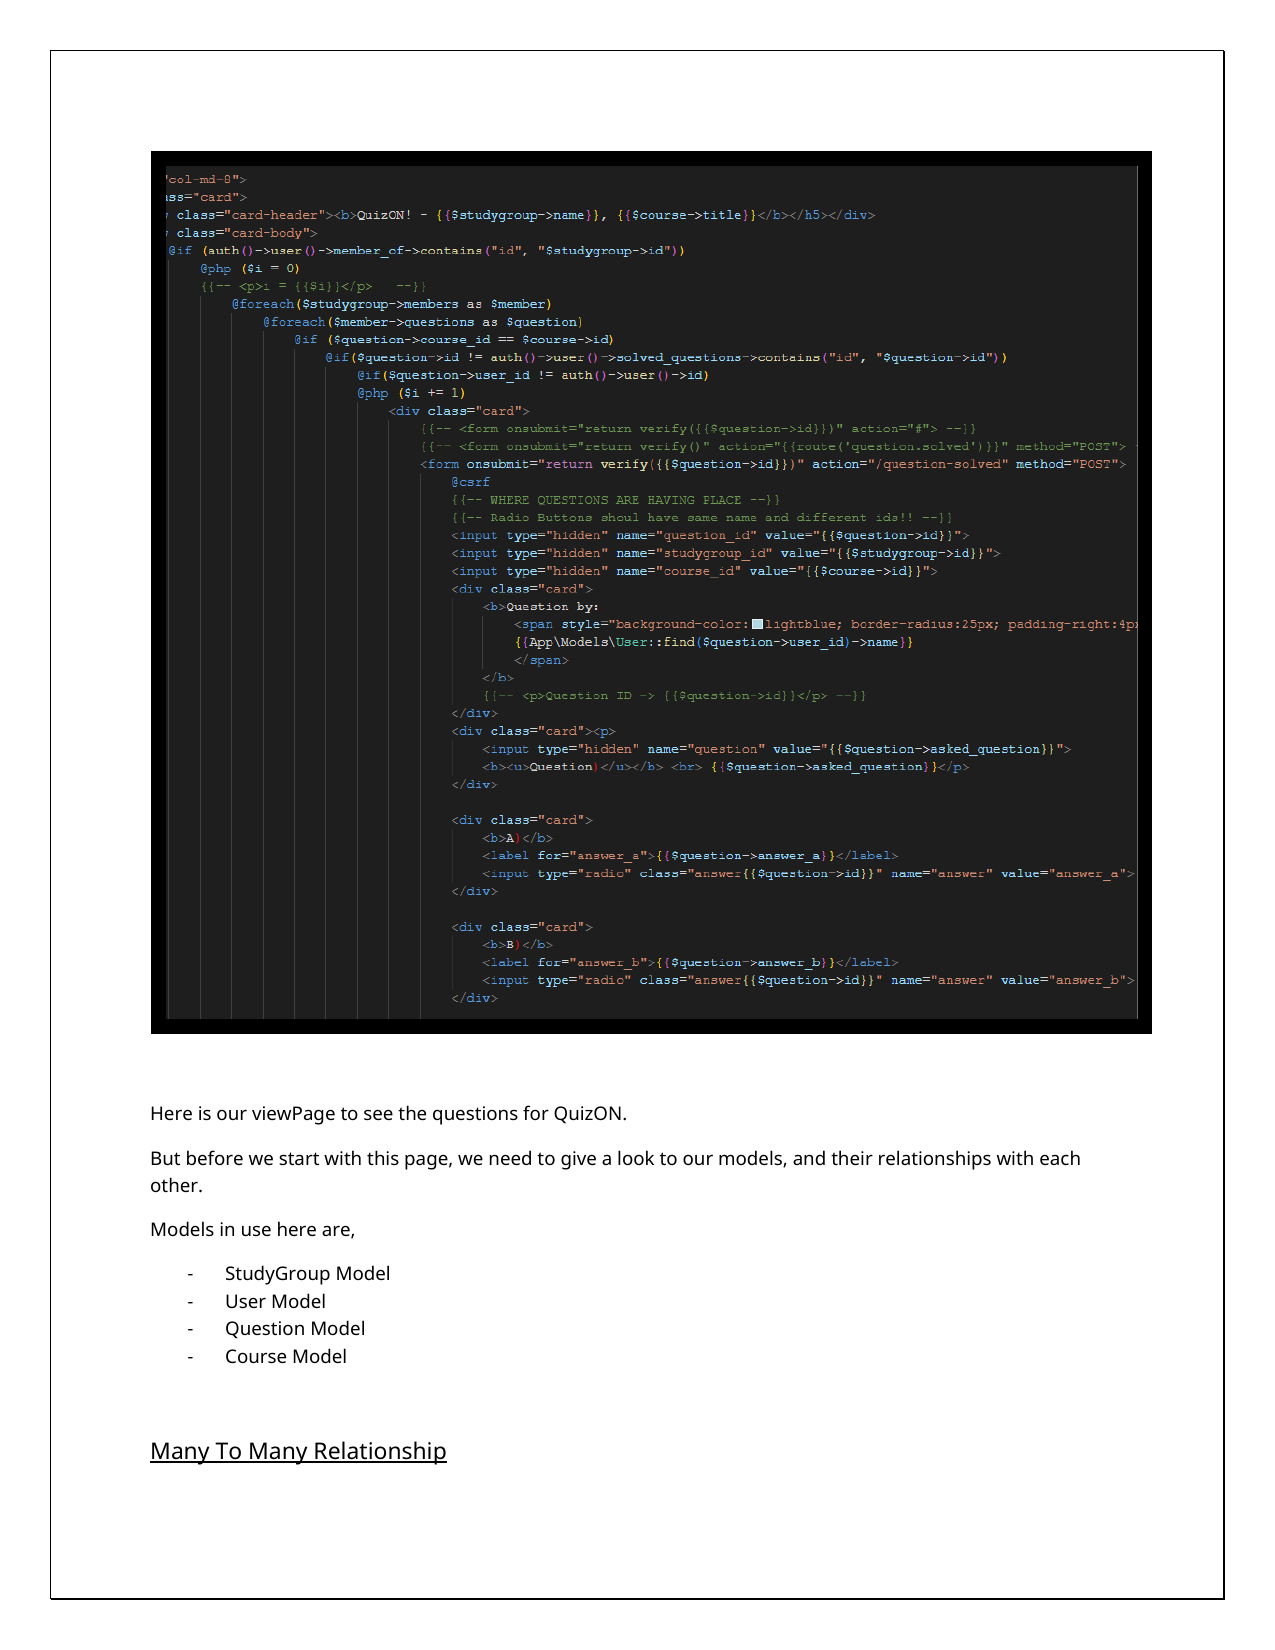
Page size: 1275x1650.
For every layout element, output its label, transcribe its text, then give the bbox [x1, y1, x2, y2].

list StudyGroup Model [187, 1261, 1124, 1286]
text Here is our viewPage to see the questions for QuizON. [150, 1101, 1124, 1126]
list Question Model [187, 1316, 1124, 1341]
text Models in use here are, [150, 1217, 1124, 1242]
text But before we start with this page, we need to give a look to our models, and their relationships with each other. [150, 1145, 1124, 1198]
text Many To Many Relationship [150, 1435, 1124, 1466]
picture [166, 166, 1138, 1019]
list Course Model [187, 1343, 1124, 1369]
list User Model [187, 1288, 1124, 1314]
